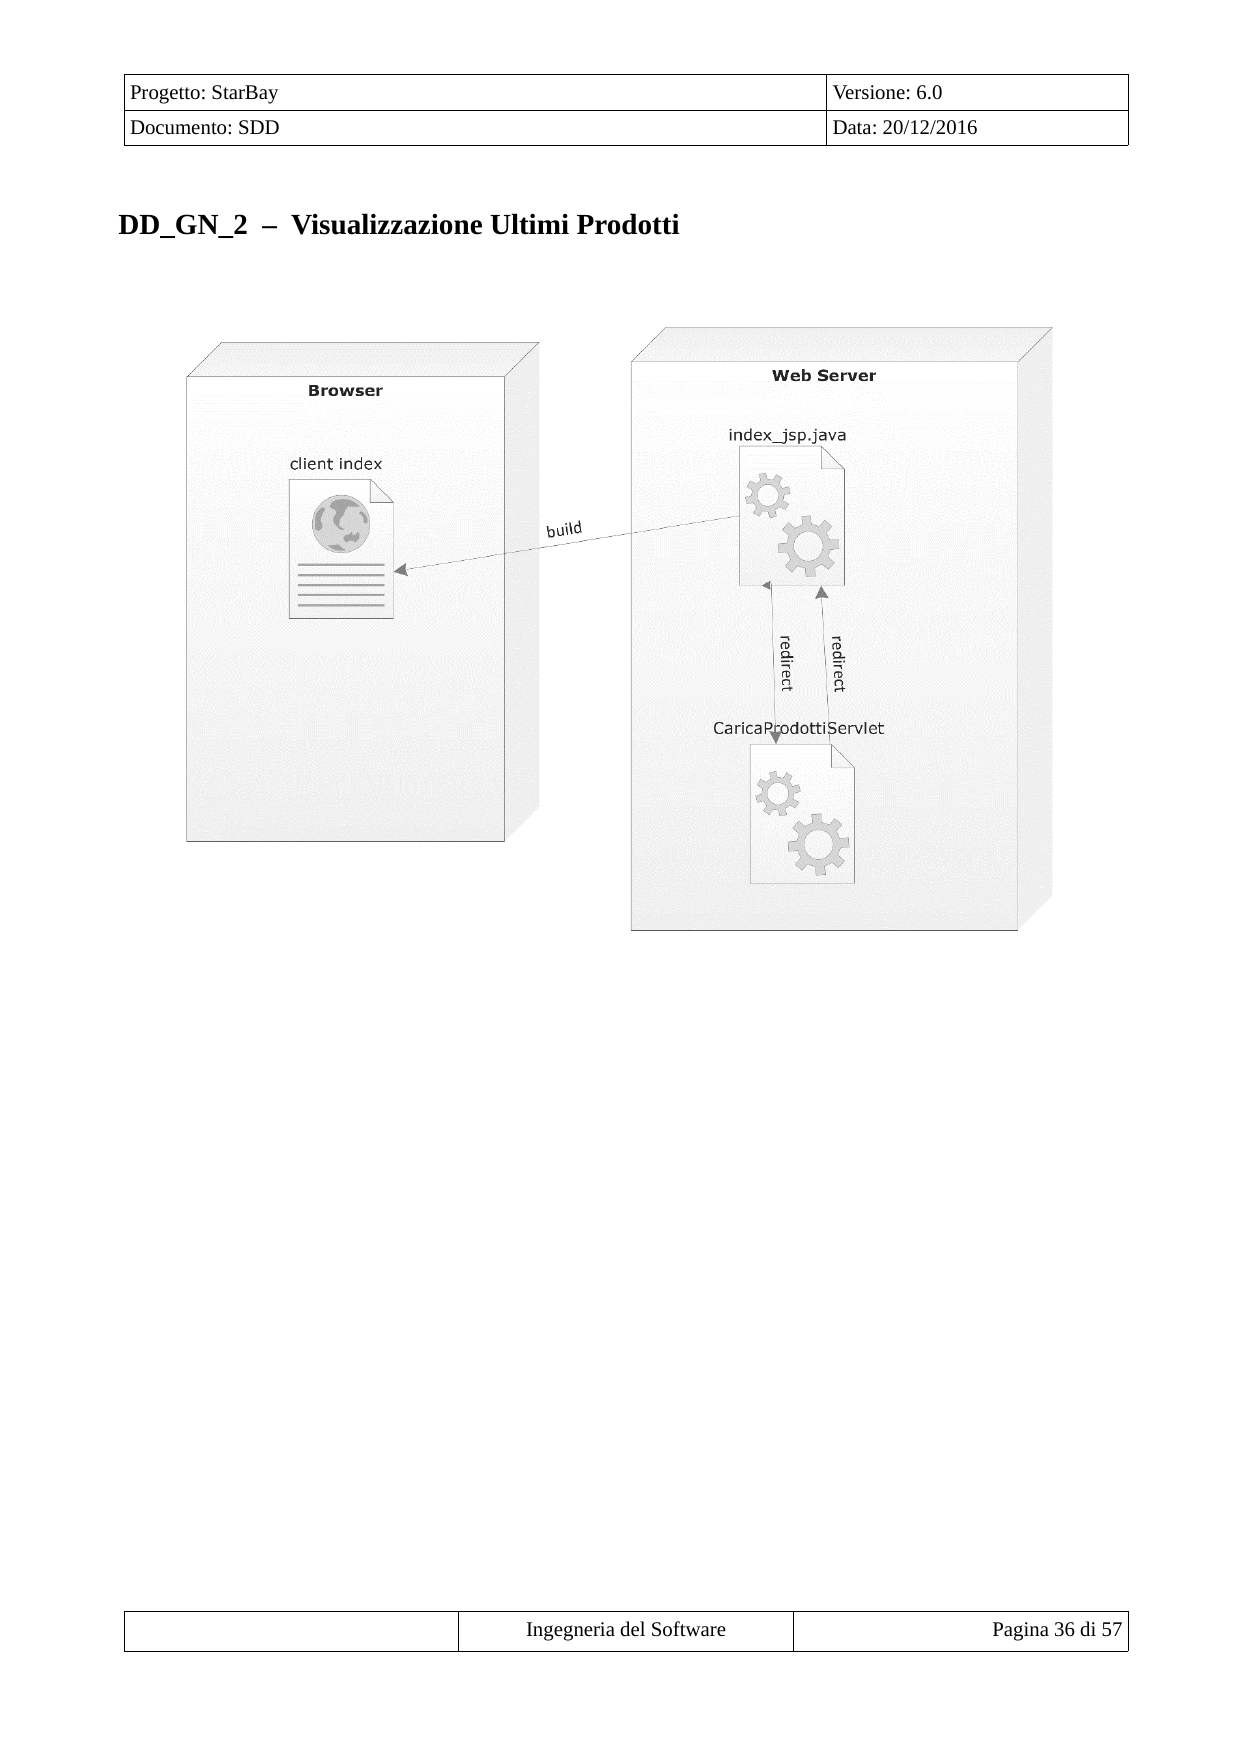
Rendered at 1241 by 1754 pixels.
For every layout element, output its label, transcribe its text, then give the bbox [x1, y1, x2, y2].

text DD_GN_2 – Visualizzazione Ultimi Prodotti [118, 207, 1122, 241]
picture [118, 269, 1123, 1000]
